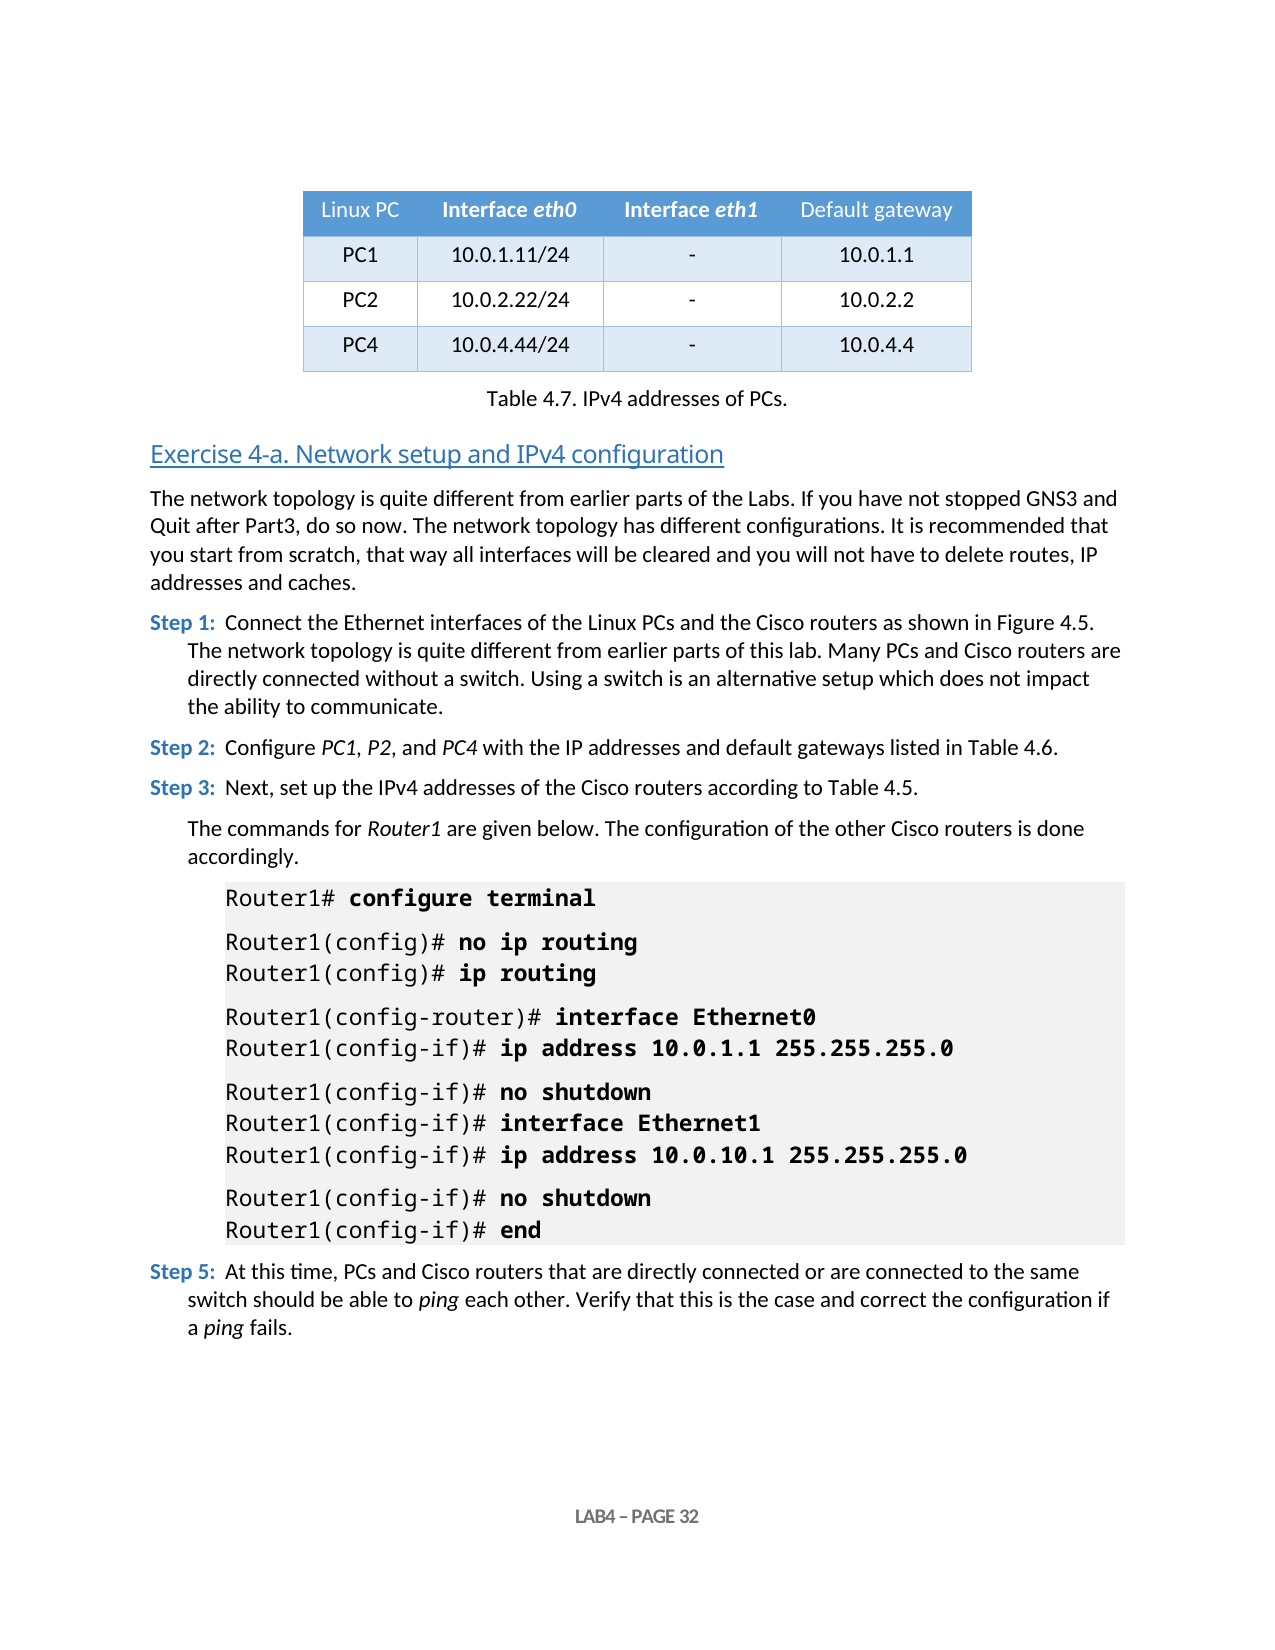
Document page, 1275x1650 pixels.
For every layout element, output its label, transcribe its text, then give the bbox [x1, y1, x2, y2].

table_cell PC4 [304, 327, 417, 371]
text The commands for Router1 are given below. The configuration of the other Cisco routers is done accordingly. [187, 814, 1125, 870]
text Router1(config-router)# interface Ethernet0 Router1(config-if)# ip address 10.0.1.1 255.255.255.0 [225, 1001, 1125, 1064]
table_cell 10.0.2.2 [782, 282, 971, 326]
table_cell 10.0.2.22/24 [418, 282, 603, 326]
list Next, set up the IPv4 addresses of the Cisco routers according to Table 4.5. [150, 773, 1125, 801]
text Router1# configure terminal [225, 882, 1125, 914]
table_cell PC1 [304, 237, 417, 281]
table_cell 10.0.4.4 [782, 327, 971, 371]
table_cell 10.0.1.11/24 [418, 237, 603, 281]
table_cell 10.0.4.44/24 [418, 327, 603, 371]
table_header Interface eth1 [604, 192, 781, 236]
table_cell PC2 [304, 282, 417, 326]
text Router1(config-if)# no shutdown Router1(config-if)# end [225, 1182, 1125, 1245]
table_cell 10.0.1.1 [782, 237, 971, 281]
table_header Linux PC [304, 192, 417, 236]
table_header Interface eth0 [418, 192, 603, 236]
list Connect the Ethernet interfaces of the Linux PCs and the Cisco routers as shown in Figure 4.5. The network topology is quite different from earlier parts of this lab. Many PCs and Cisco routers are directly connected without a switch. Using a switch is an alternative setup which does not impact the ability to communicate. [150, 608, 1125, 720]
text Router1(config-if)# no shutdown Router1(config-if)# interface Ethernet1 Router1(config-if)# ip address 10.0.10.1 255.255.255.0 [225, 1076, 1125, 1170]
subtitle Exercise 4-a. Network setup and IPv4 configuration [150, 437, 1125, 471]
text Table 4.7. IPv4 addresses of PCs. [150, 384, 1125, 412]
list At this time, PCs and Cisco routers that are directly connected or are connected to the same switch should be able to ping each other. Verify that this is the case and correct the configuration if a ping fails. [150, 1257, 1125, 1341]
table_cell - [604, 327, 781, 371]
list Configure PC1, P2, and PC4 with the IP addresses and default gateways listed in Table 4.6. [150, 733, 1125, 761]
table_cell - [604, 237, 781, 281]
table_cell - [604, 282, 781, 326]
table_header Default gateway [782, 192, 971, 236]
text Router1(config)# no ip routing Router1(config)# ip routing [225, 926, 1125, 989]
text The network topology is quite different from earlier parts of the Labs. If you have not stopped GNS3 and Quit after Part3, do so now. The network topology has different configurations. It is recommended that you start from scratch, that way all interfaces will be cleared and you will not have to delete routes, IP addresses and caches. [150, 484, 1125, 596]
